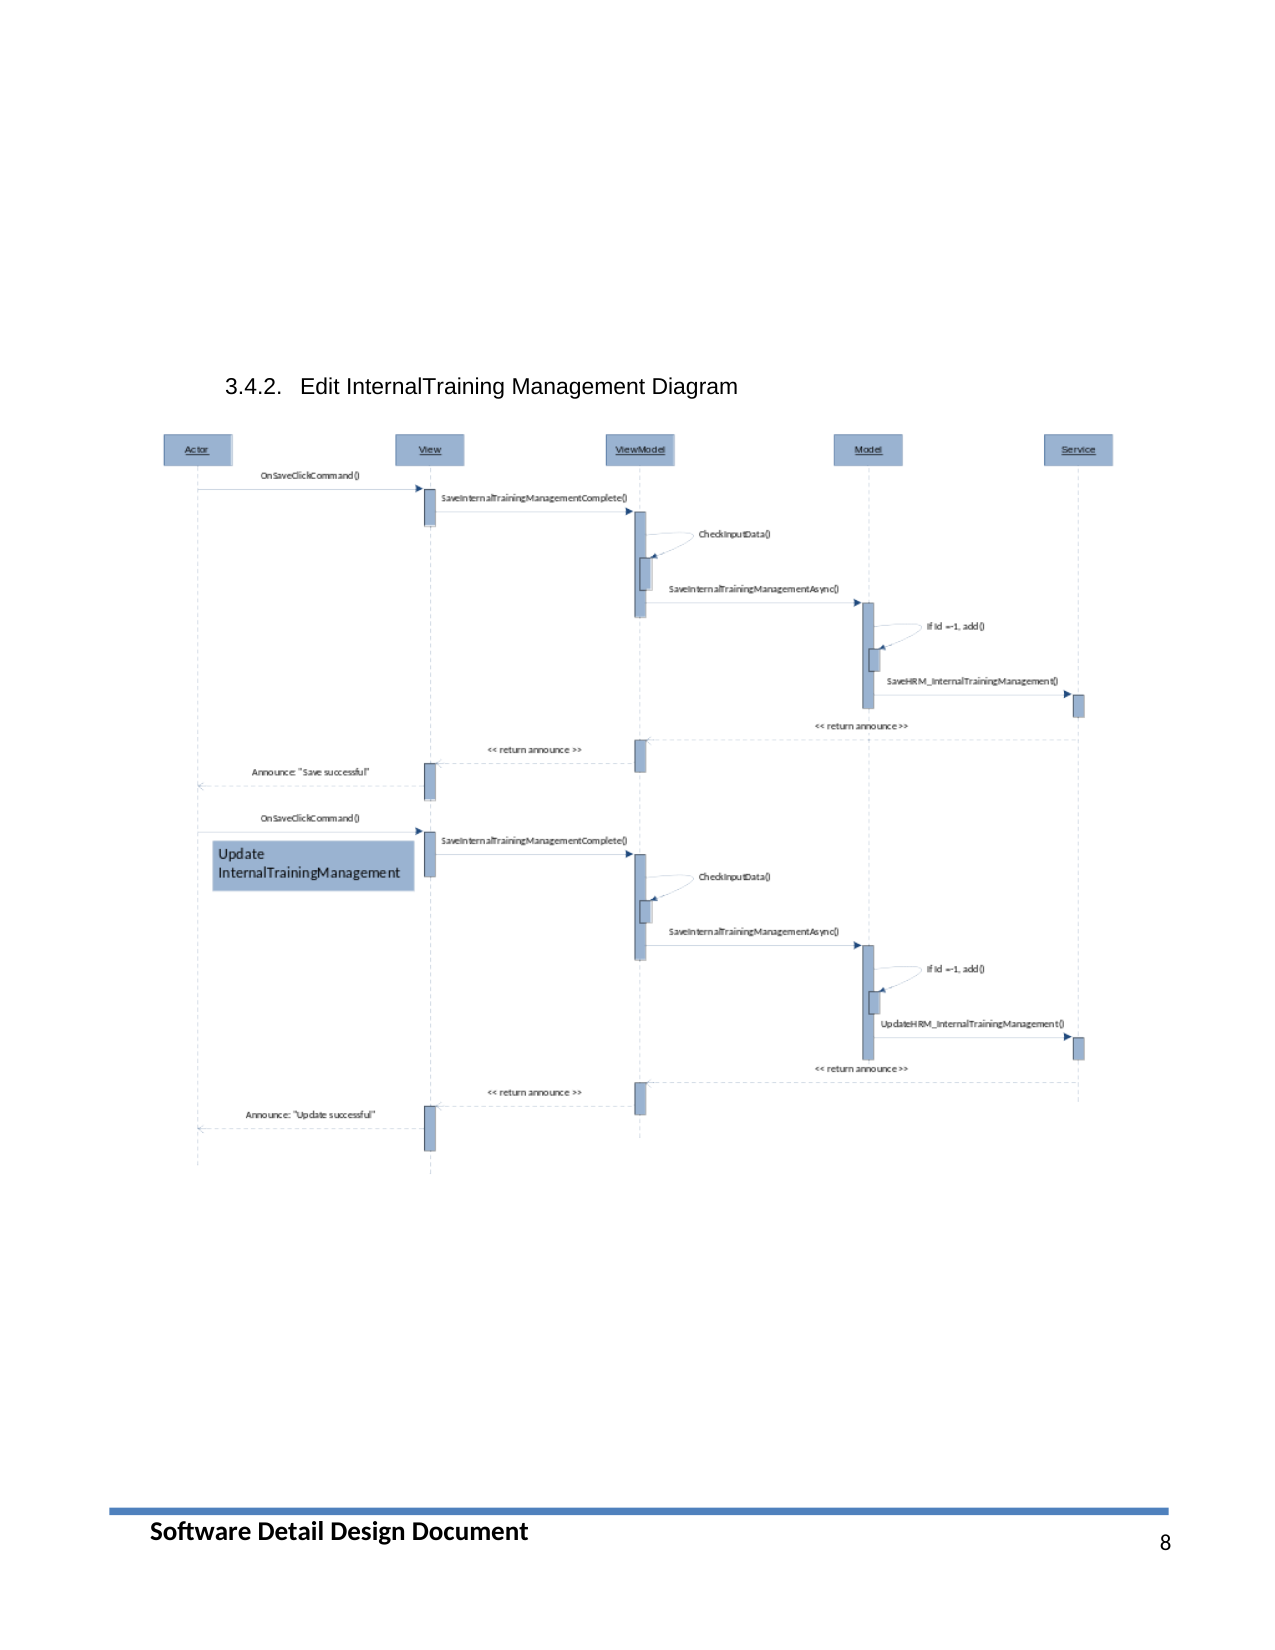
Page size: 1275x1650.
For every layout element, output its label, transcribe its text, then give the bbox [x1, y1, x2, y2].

list Edit InternalTraining Management Diagram [225, 373, 1125, 400]
